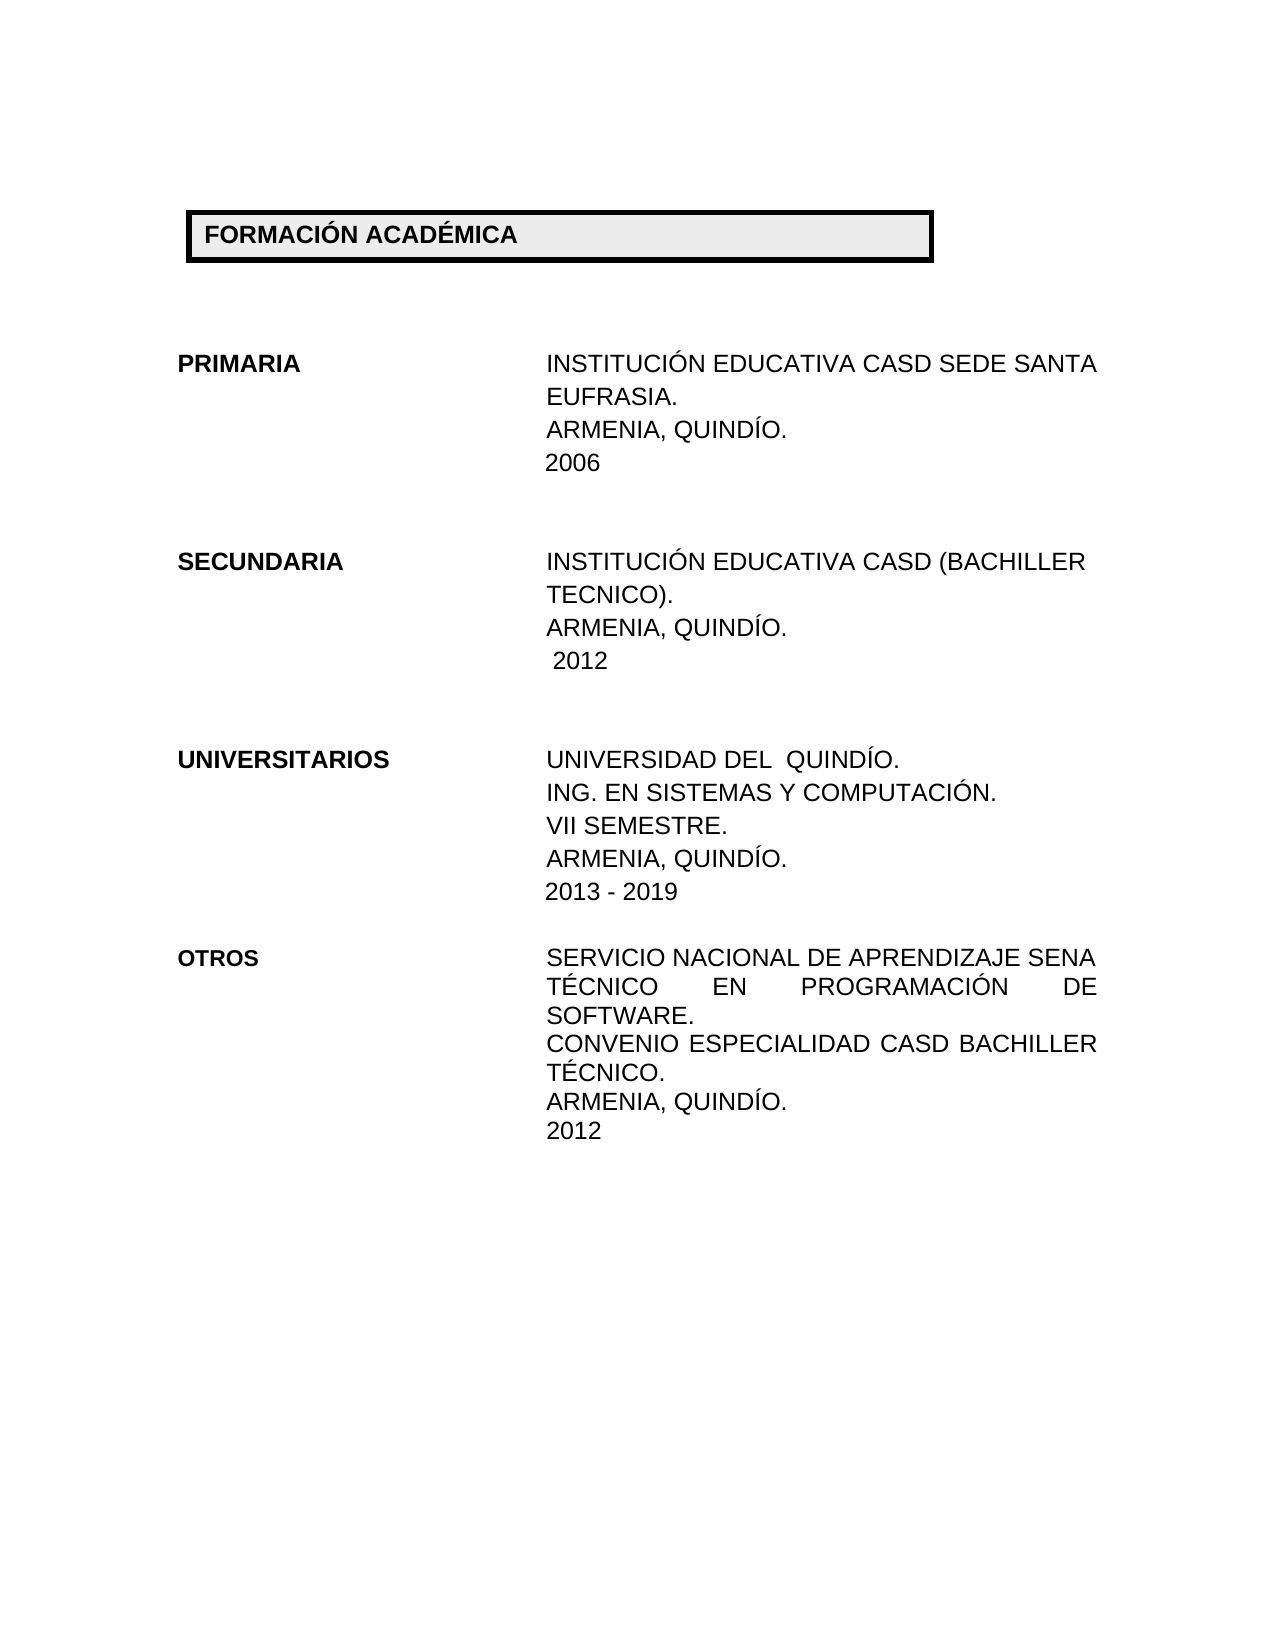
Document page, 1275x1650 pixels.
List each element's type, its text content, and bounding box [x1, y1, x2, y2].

text 2006 [177, 448, 1098, 477]
text UNIVERSITARIOS UNIVERSIDAD DEL QUINDÍO. [177, 745, 1098, 774]
text SECUNDARIA INSTITUCIÓN EDUCATIVA CASD (BACHILLER TECNICO). [177, 547, 1098, 609]
text ARMENIA, QUINDÍO. [177, 415, 1098, 444]
text ARMENIA, QUINDÍO. [546, 613, 1098, 642]
text 2012 [177, 646, 1098, 675]
text ARMENIA, QUINDÍO. [546, 844, 1098, 873]
text CONVENIO ESPECIALIDAD CASD BACHILLER TÉCNICO. [546, 1029, 1098, 1087]
text 2013 - 2019 [177, 877, 1098, 906]
text OTROS SERVICIO NACIONAL DE APRENDIZAJE SENA [177, 943, 1098, 972]
text PRIMARIA INSTITUCIÓN EDUCATIVA CASD SEDE SANTA EUFRASIA. [177, 349, 1098, 411]
text 2012 [546, 1116, 1098, 1144]
text ARMENIA, QUINDÍO. [546, 1087, 1098, 1116]
text ING. EN SISTEMAS Y COMPUTACIÓN. [177, 778, 1098, 807]
text VII SEMESTRE. [546, 811, 1098, 840]
text TÉCNICO EN PROGRAMACIÓN DE SOFTWARE. [546, 972, 1098, 1029]
